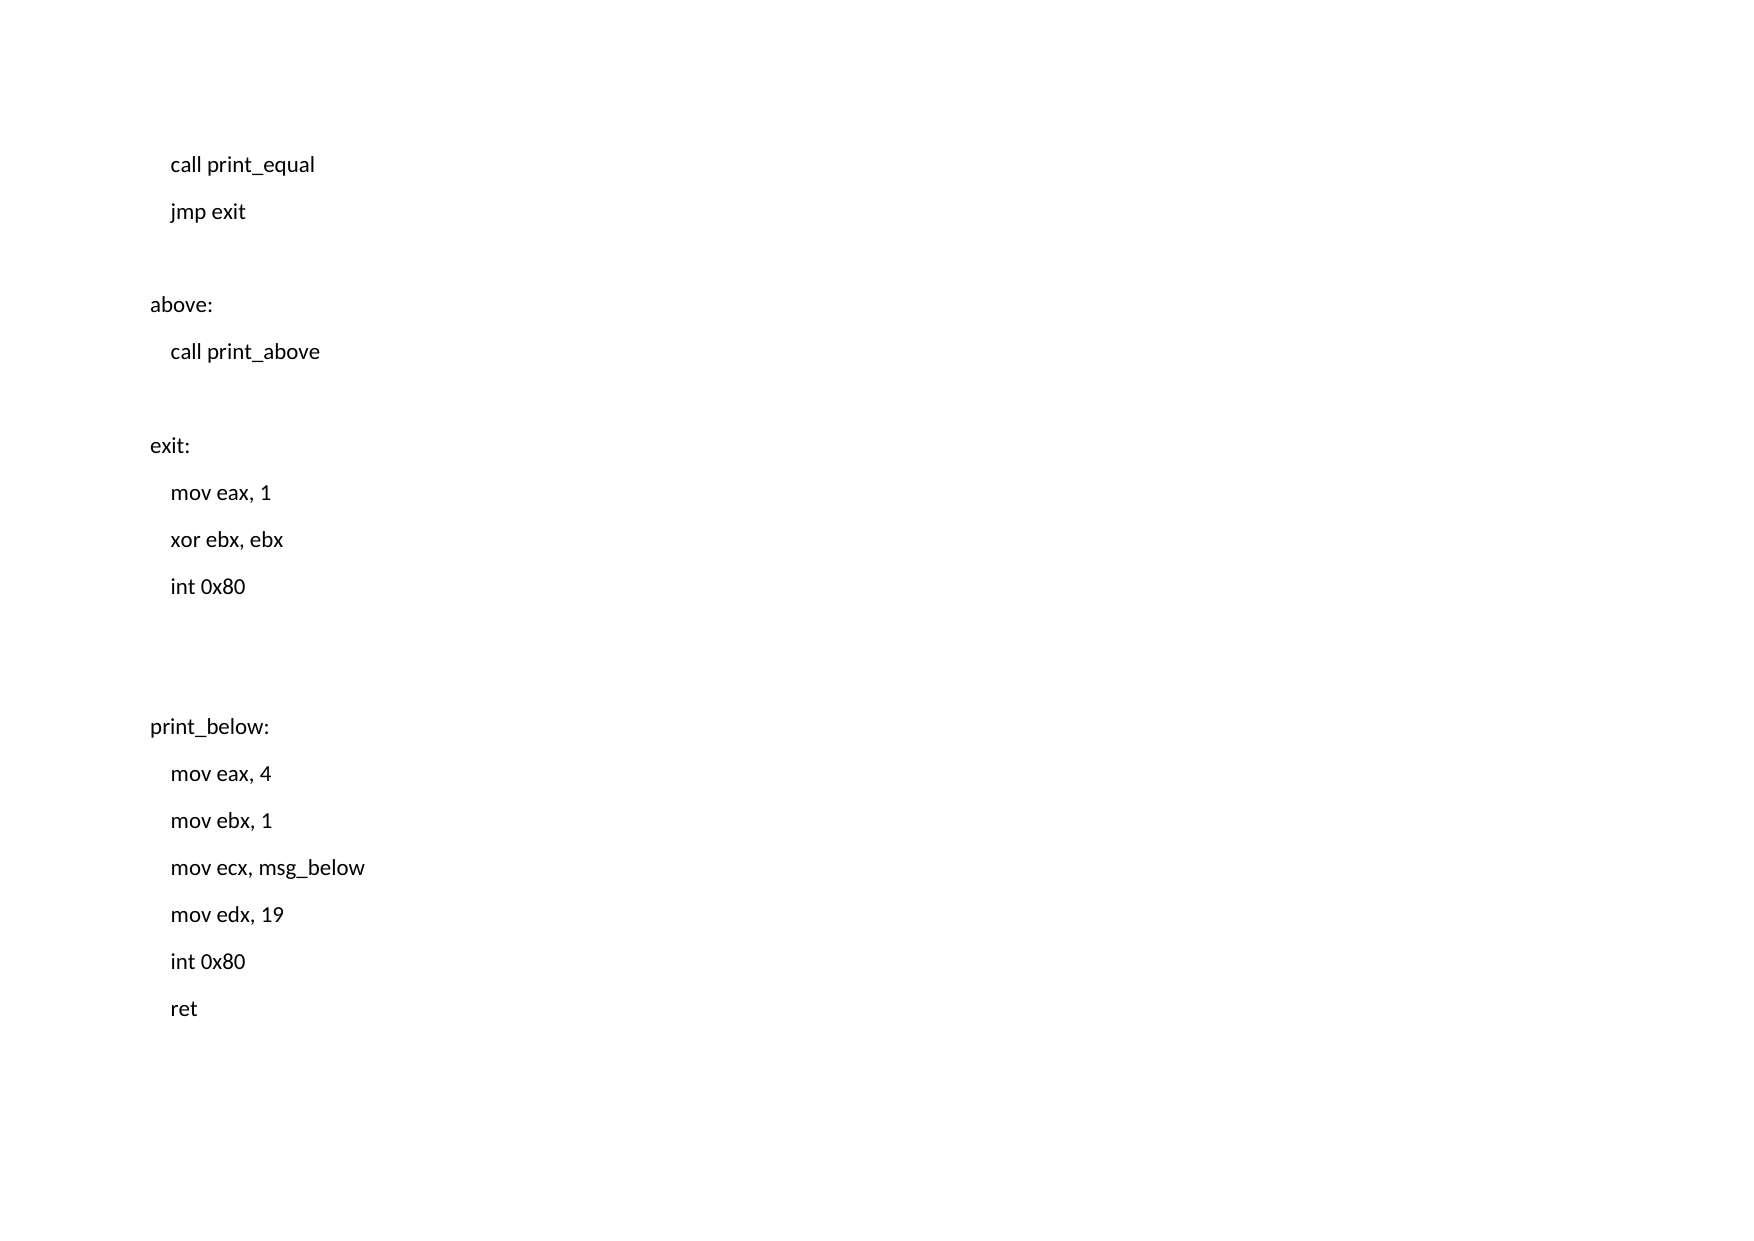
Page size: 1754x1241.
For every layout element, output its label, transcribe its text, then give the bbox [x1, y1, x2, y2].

text xor ebx, ebx [150, 525, 1650, 553]
text mov eax, 1 [150, 478, 1650, 506]
text call print_equal [150, 150, 1650, 178]
text mov ebx, 1 [150, 806, 1650, 834]
text int 0x80 [150, 947, 1650, 975]
text ret [150, 994, 1650, 1022]
text print_below: [150, 712, 1650, 741]
text above: [150, 291, 1650, 319]
text call print_above [150, 337, 1650, 366]
text exit: [150, 431, 1650, 459]
text mov edx, 19 [150, 900, 1650, 928]
text mov ecx, msg_below [150, 853, 1650, 881]
text int 0x80 [150, 572, 1650, 600]
text jmp exit [150, 197, 1650, 225]
text mov eax, 4 [150, 759, 1650, 787]
